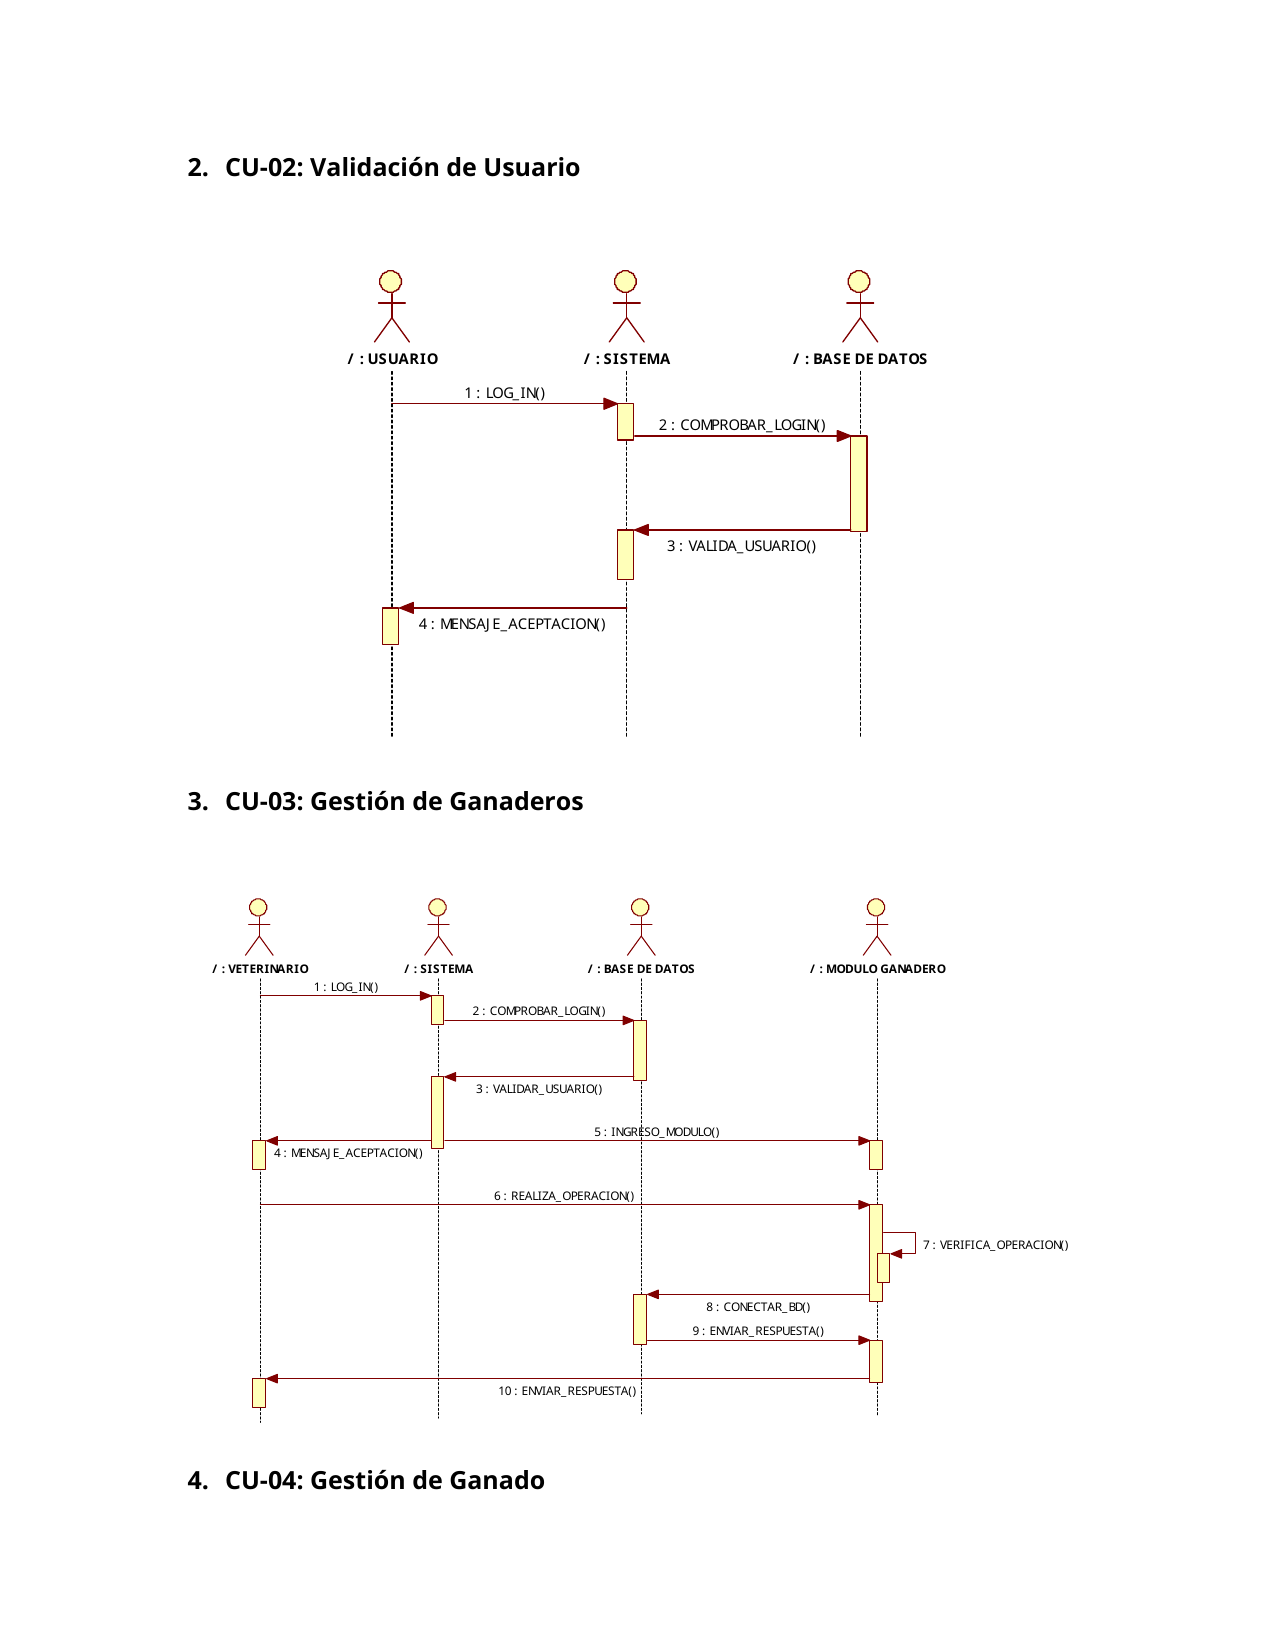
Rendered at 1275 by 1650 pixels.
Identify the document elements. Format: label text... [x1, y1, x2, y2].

list CU-04: Gestión de Ganado [187, 1462, 1125, 1497]
list CU-02: Validación de Usuario [187, 150, 1125, 184]
list CU-03: Gestión de Ganaderos [187, 784, 1125, 818]
